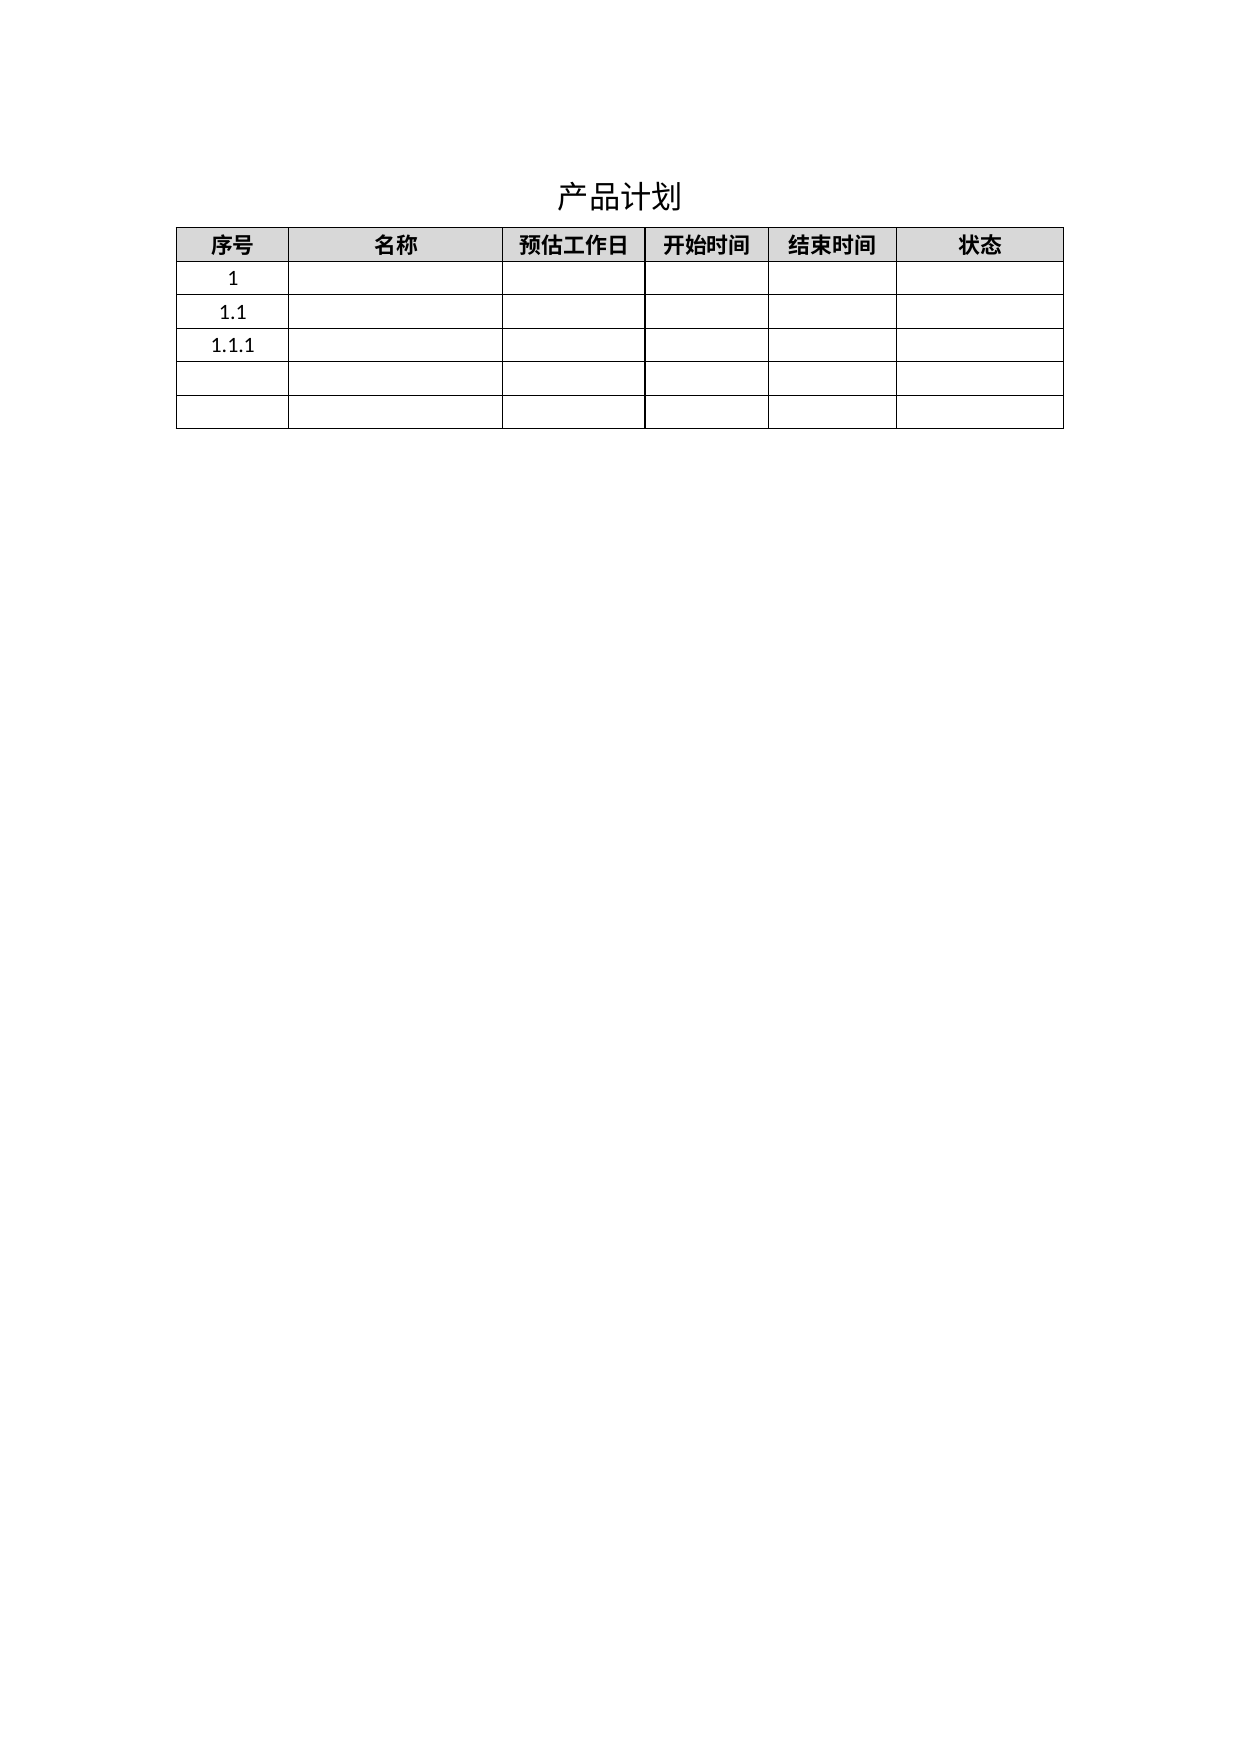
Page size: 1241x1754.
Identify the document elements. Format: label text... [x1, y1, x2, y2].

table_cell [646, 295, 768, 328]
table_cell [646, 262, 768, 294]
table_cell [646, 362, 768, 395]
table_header 预估工作日 [503, 228, 644, 261]
table_header 结束时间 [769, 228, 896, 261]
table_cell [646, 329, 768, 361]
table_cell [503, 362, 644, 395]
table_cell [646, 396, 768, 428]
table_header 开始时间 [646, 228, 768, 261]
table_cell [769, 396, 896, 428]
table_cell [289, 396, 502, 428]
table_cell [503, 396, 644, 428]
table_cell [769, 362, 896, 395]
table_cell [897, 329, 1063, 361]
table_cell 1.1 [177, 295, 288, 328]
table_cell [897, 295, 1063, 328]
table_cell [503, 262, 644, 294]
table_cell [289, 329, 502, 361]
table_cell [503, 329, 644, 361]
table_cell 1.1.1 [177, 329, 288, 361]
table_cell [177, 362, 288, 395]
table_cell [289, 362, 502, 395]
table_header 名称 [289, 228, 502, 261]
table_cell [897, 262, 1063, 294]
table_header 状态 [897, 228, 1063, 261]
table_cell 1 [177, 262, 288, 294]
table_cell [897, 362, 1063, 395]
table_header 序号 [177, 228, 288, 261]
table_cell [289, 262, 502, 294]
table_cell [897, 396, 1063, 428]
text 产品计划 [187, 162, 1053, 227]
table_cell [503, 295, 644, 328]
table_cell [177, 396, 288, 428]
table_cell [769, 262, 896, 294]
table_cell [289, 295, 502, 328]
table_cell [769, 295, 896, 328]
table_cell [769, 329, 896, 361]
